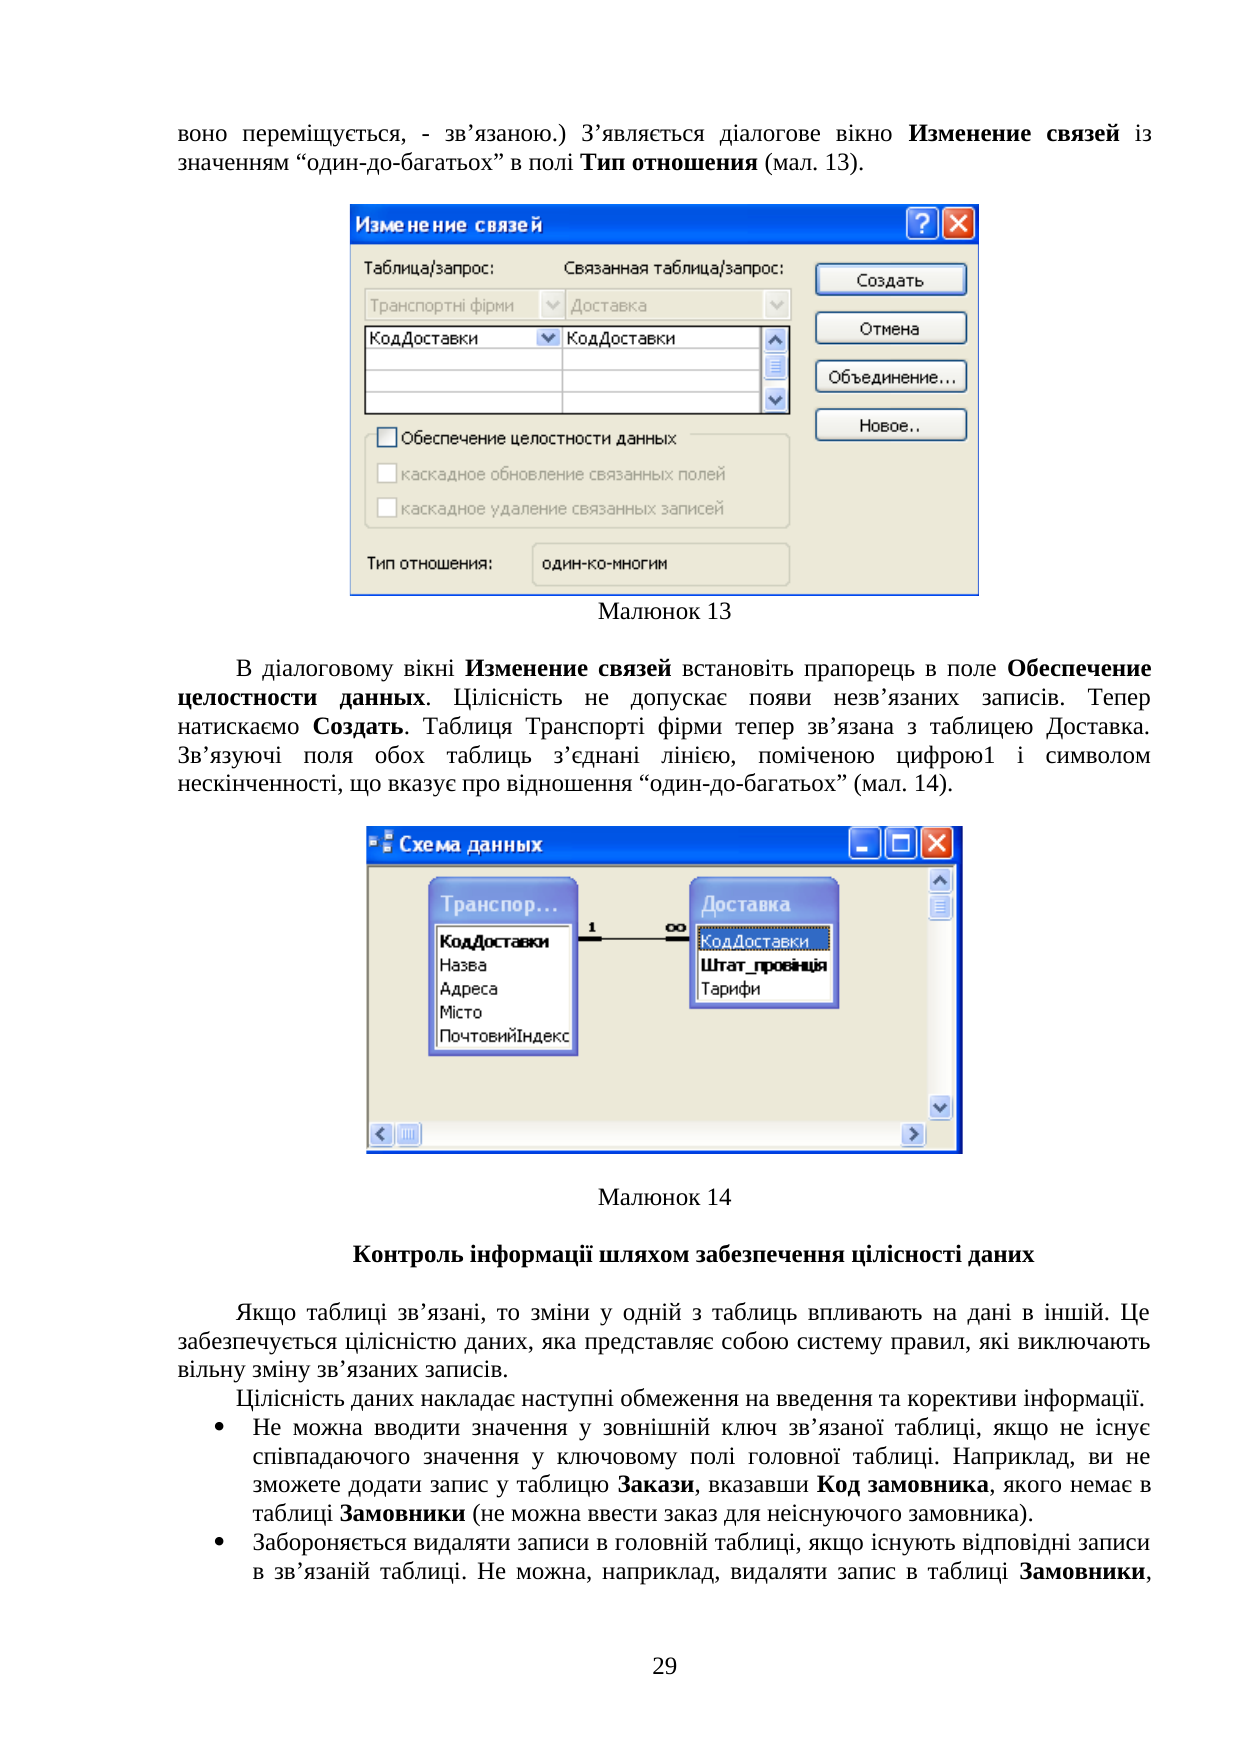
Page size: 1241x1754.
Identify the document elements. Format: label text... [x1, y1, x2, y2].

picture [366, 826, 963, 1154]
text Малюнок 13 [177, 596, 1152, 625]
picture [349, 204, 979, 596]
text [177, 118, 1152, 176]
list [215, 1527, 1152, 1584]
text Якщо таблиці зв’язані, то зміни у одній з таблиць впливають на дані в іншій. Це забезпечується цілісністю даних, яка представляє собою систему правил, які виключають вільну зміну зв’язаних записів. [177, 1297, 1152, 1383]
list Не можна вводити значення у зовнішній ключ зв’язаної таблиці, якщо не існує співпадаючого значення у ключовому полі головної таблиці. Наприклад, ви не зможете додати запис у таблицю Закази, вказавши Код замовника, якого немає в таблиці Замовники (не можна ввести заказ для неіснуючого замовника). [215, 1412, 1152, 1527]
text Контроль інформації шляхом забезпечення цілісності даних [177, 1239, 1152, 1268]
text Малюнок 14 [177, 1182, 1152, 1211]
text В діалоговому вікні Изменение связей встановіть прапорець в поле Обеспечение целостности данных. Цілісність не допускає появи незв’язаних записів. Тепер натискаємо Создать. Таблиця Транспорті фірми тепер зв’язана з таблицею Доставка. Зв’язуючі поля обох таблиць з’єднані лінією, поміченою цифрою1 і символом нескінченності, що вказує про відношення “один-до-багатьох” (мал. 14). [177, 653, 1152, 797]
text Цілісність даних накладає наступні обмеження на введення та корективи інформації. [177, 1383, 1152, 1412]
